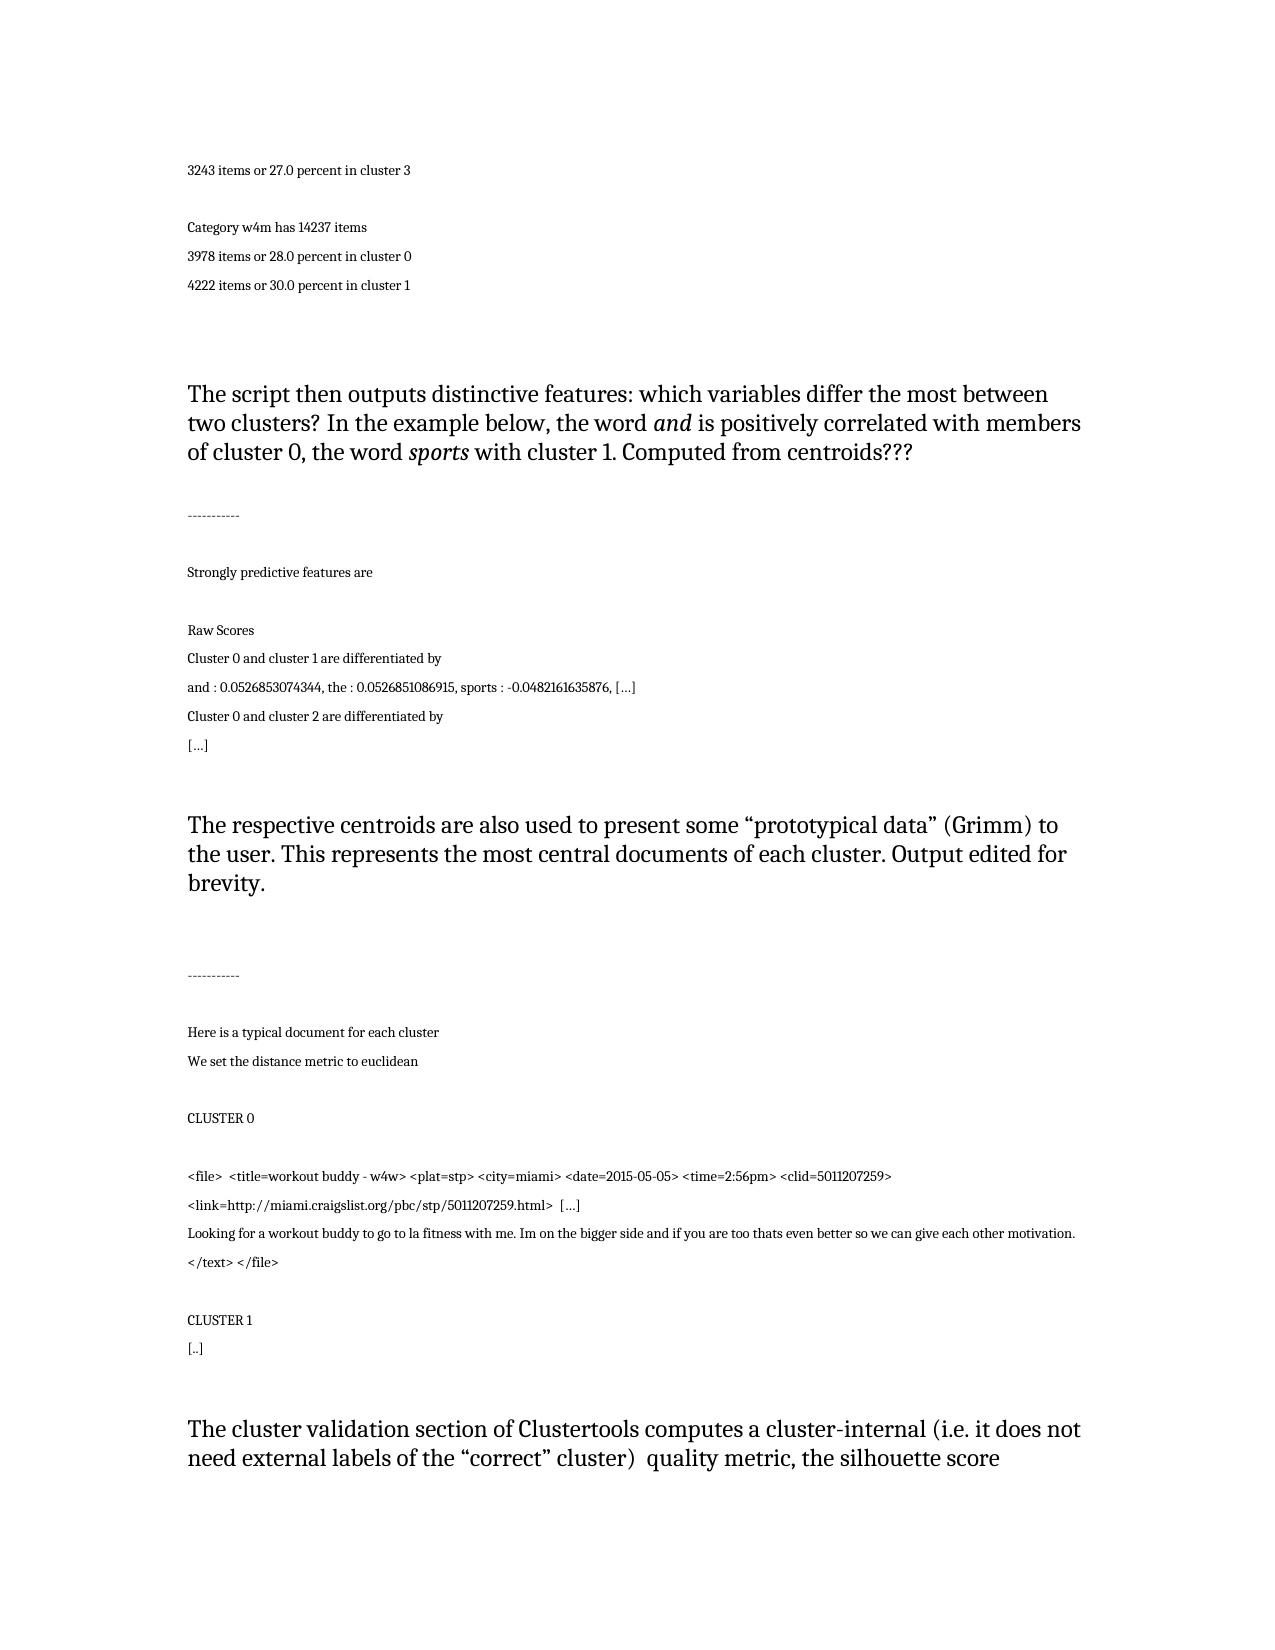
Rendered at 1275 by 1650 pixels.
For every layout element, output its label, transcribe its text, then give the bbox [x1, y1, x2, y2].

text ----------- [187, 955, 1087, 984]
text The respective centroids are also used to present some “prototypical data” (Grimm) to the user. This represents the most central documents of each cluster. Output edited for brevity. [187, 811, 1087, 897]
text Here is a typical document for each cluster [187, 1012, 1087, 1041]
text Cluster 0 and cluster 2 are differentiated by [187, 696, 1087, 725]
text CLUSTER 1 [187, 1300, 1087, 1329]
text 4222 items or 30.0 percent in cluster 1 [187, 265, 1087, 294]
text Category w4m has 14237 items [187, 207, 1087, 236]
text Cluster 0 and cluster 1 are differentiated by [187, 639, 1087, 667]
text Strongly predictive features are [187, 552, 1087, 581]
text Raw Scores [187, 610, 1087, 639]
text The script then outputs distinctive features: which variables differ the most between two clusters? In the example below, the word and is positively correlated with members of cluster 0, the word sports with cluster 1. Computed from centroids??? [187, 380, 1087, 466]
text Looking for a workout buddy to go to la fitness with me. Im on the bigger side and if you are too thats even better so we can give each other motivation. </text> </file> [187, 1214, 1087, 1271]
text 3243 items or 27.0 percent in cluster 3 [187, 150, 1087, 179]
text We set the distance metric to euclidean [187, 1041, 1087, 1070]
text 3978 items or 28.0 percent in cluster 0 [187, 236, 1087, 265]
text ----------- [187, 495, 1087, 524]
text <file> <title=workout buddy - w4w> <plat=stp> <city=miami> <date=2015-05-05> <time=2:56pm> <clid=5011207259> <link=http://miami.craigslist.org/pbc/stp/5011207259.html> […] [187, 1156, 1087, 1214]
text CLUSTER 0 [187, 1099, 1087, 1127]
text […] [187, 725, 1087, 754]
text and : 0.0526853074344, the : 0.0526851086915, sports : -0.0482161635876, […] [187, 667, 1087, 696]
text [187, 1415, 1087, 1472]
text [..] [187, 1329, 1087, 1357]
